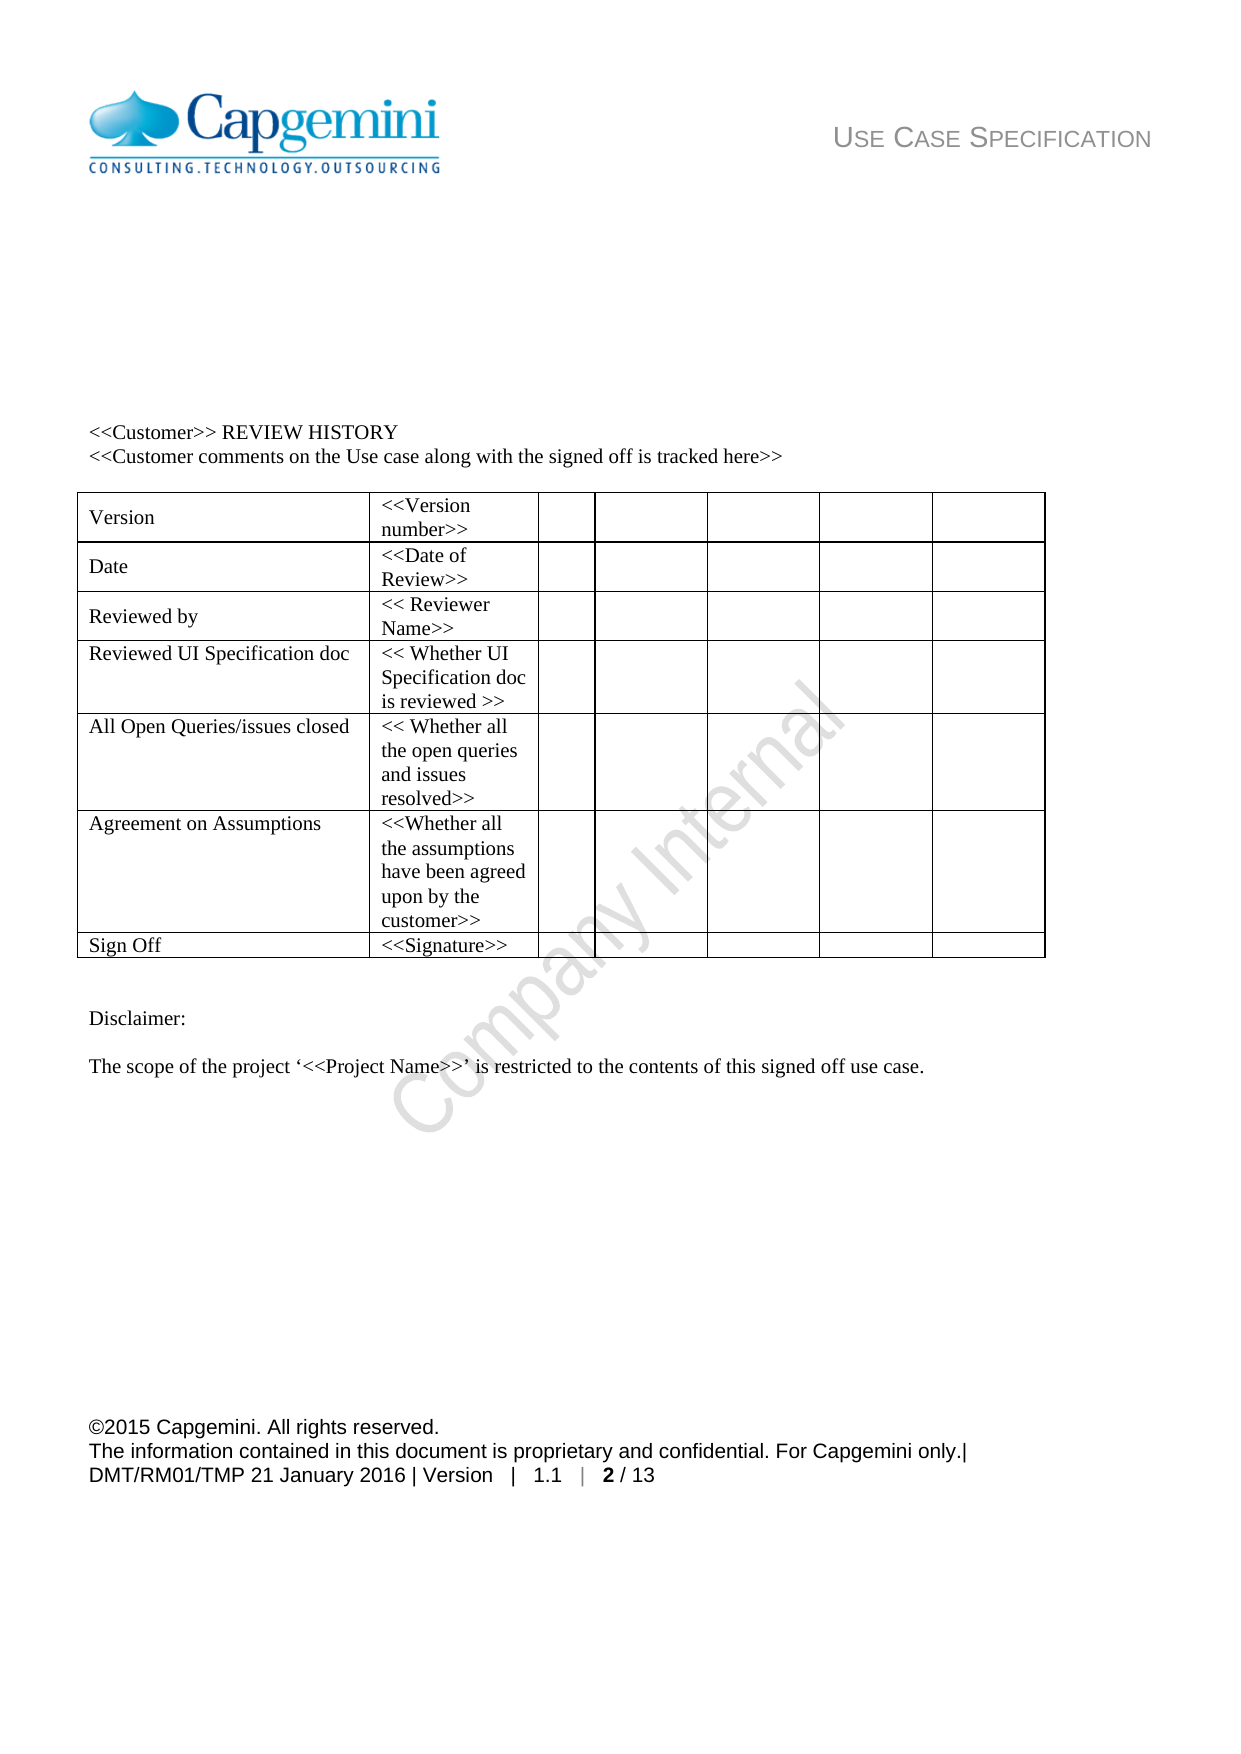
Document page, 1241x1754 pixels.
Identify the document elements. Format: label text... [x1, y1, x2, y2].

table_cell [539, 714, 594, 810]
table_cell [933, 811, 1044, 932]
table_cell [933, 933, 1044, 957]
table_cell [820, 714, 932, 810]
table_cell <<Signature>> [370, 933, 538, 957]
table_cell All Open Queries/issues closed [78, 714, 369, 810]
table_cell [596, 592, 707, 640]
table_cell [539, 933, 594, 957]
table_cell Reviewed by [78, 592, 369, 640]
table_header [933, 493, 1044, 541]
table_cell [708, 592, 819, 640]
table_header [596, 493, 707, 541]
table_cell <<Date of Review>> [370, 543, 538, 591]
table_cell [708, 811, 819, 932]
table_cell [933, 714, 1044, 810]
text The scope of the project ‘<<Project Name>>’ is restricted to the contents of this signed off use case. [89, 1054, 1152, 1078]
text Disclaimer: [89, 1006, 1152, 1030]
table_cell Sign Off [78, 933, 369, 957]
table_cell Reviewed UI Specification doc [78, 641, 369, 713]
text <<Customer comments on the Use case along with the signed off is tracked here>> [89, 444, 1152, 468]
table_cell [596, 811, 707, 932]
table_cell [596, 543, 707, 591]
table_cell Agreement on Assumptions [78, 811, 369, 932]
table_cell [820, 592, 932, 640]
table_header Version [78, 493, 369, 541]
table_cell [933, 543, 1044, 591]
table_cell << Reviewer Name>> [370, 592, 538, 640]
table_cell [596, 933, 707, 957]
table_cell [820, 811, 932, 932]
table_cell [539, 543, 594, 591]
table_cell [820, 641, 932, 713]
table_cell [596, 641, 707, 713]
table_cell [596, 714, 707, 810]
table_cell [708, 543, 819, 591]
table_cell [708, 641, 819, 713]
table_cell [820, 543, 932, 591]
table_cell [708, 714, 819, 810]
table_cell [820, 933, 932, 957]
table_cell << Whether UI Specification doc is reviewed >> [370, 641, 538, 713]
table_cell [539, 641, 594, 713]
table_cell [933, 641, 1044, 713]
table_header [820, 493, 932, 541]
table_cell <<Whether all the assumptions have been agreed upon by the customer>> [370, 811, 538, 932]
table_cell [933, 592, 1044, 640]
table_cell [539, 811, 594, 932]
picture [87, 89, 443, 177]
text <<Customer>> REVIEW HISTORY [89, 420, 1152, 444]
table_cell Date [78, 543, 369, 591]
table_cell [539, 592, 594, 640]
table_header [708, 493, 819, 541]
table_cell [708, 933, 819, 957]
table_cell << Whether all the open queries and issues resolved>> [370, 714, 538, 810]
table_header [539, 493, 594, 541]
table_header <<Version number>> [370, 493, 538, 541]
